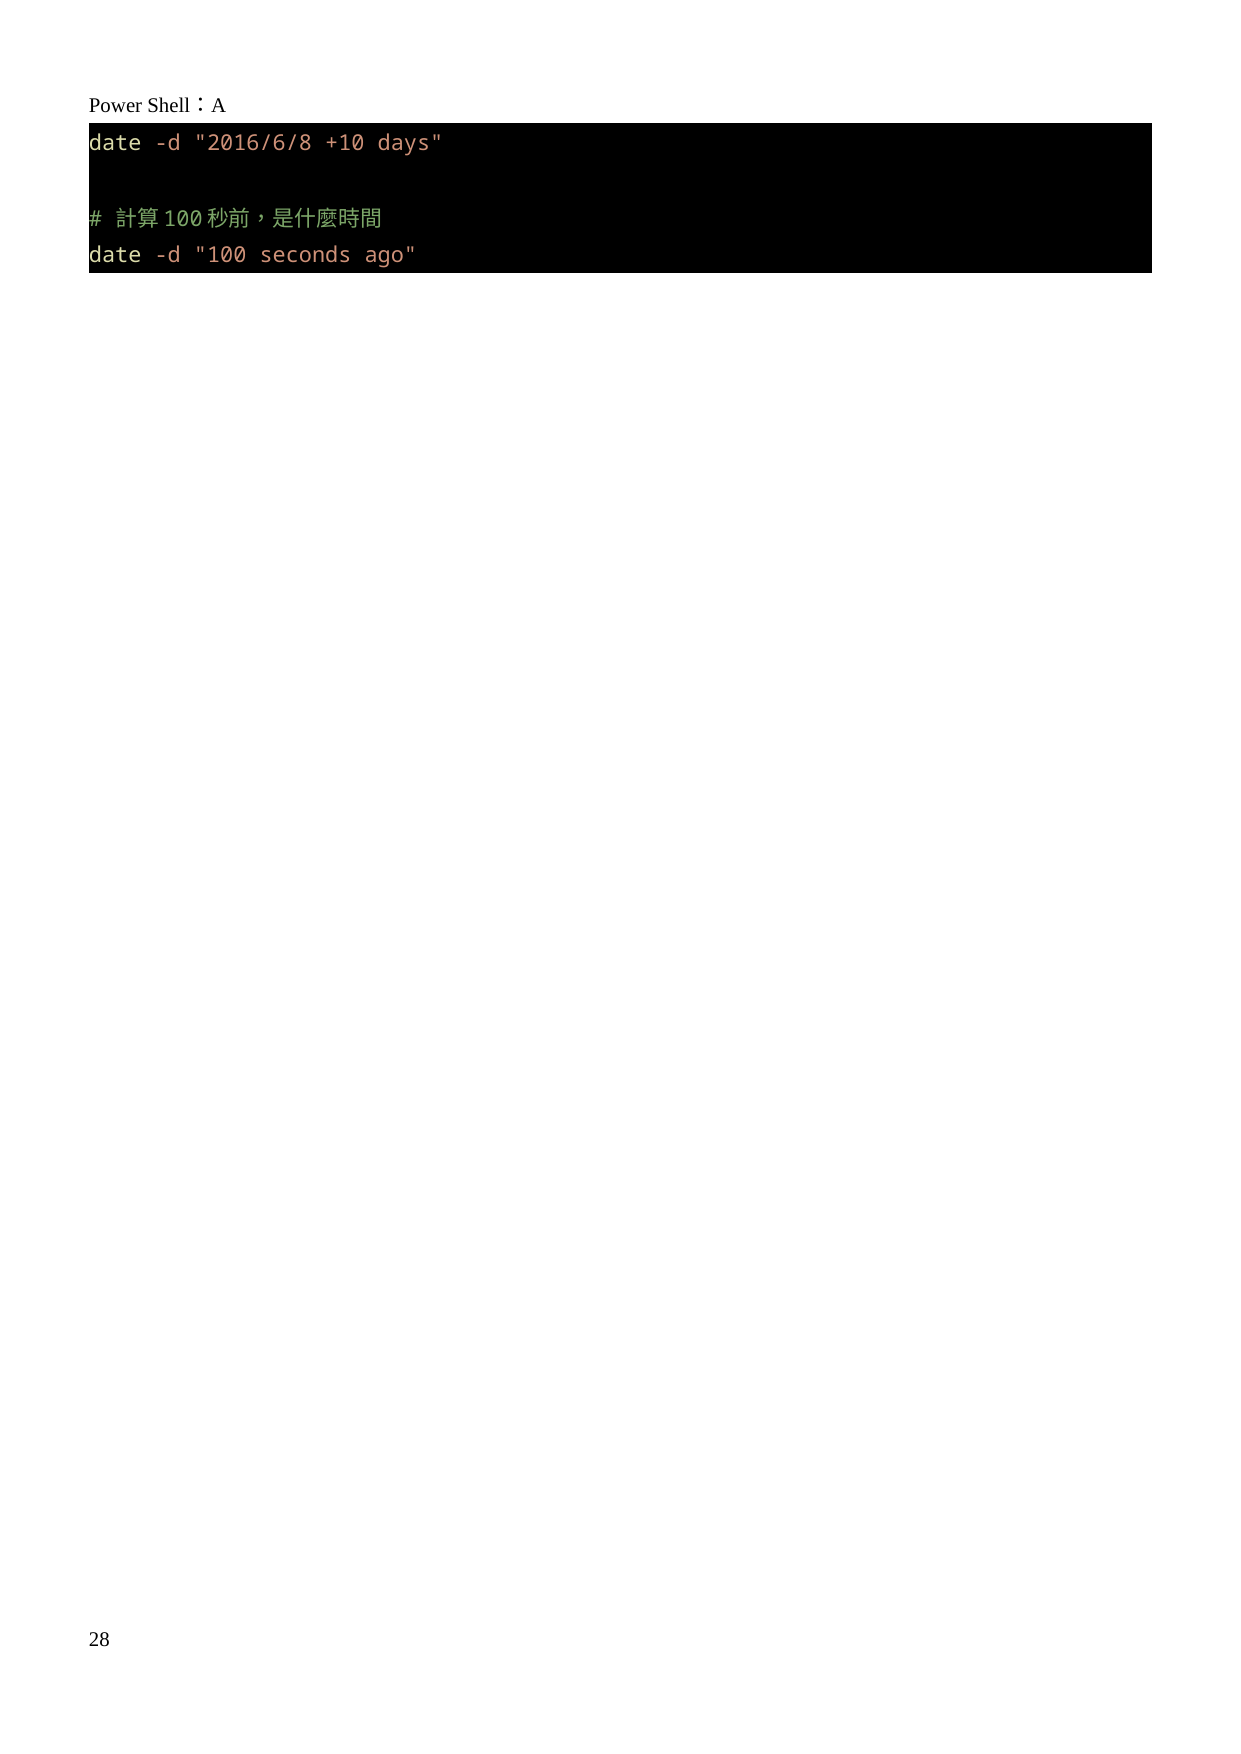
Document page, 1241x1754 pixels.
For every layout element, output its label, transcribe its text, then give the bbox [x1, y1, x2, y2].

text date -d "100 seconds ago" [89, 235, 1152, 273]
text date -d "2016/6/8 +10 days" [89, 123, 1152, 160]
text # 計算100秒前，是什麼時間 [89, 198, 1152, 235]
